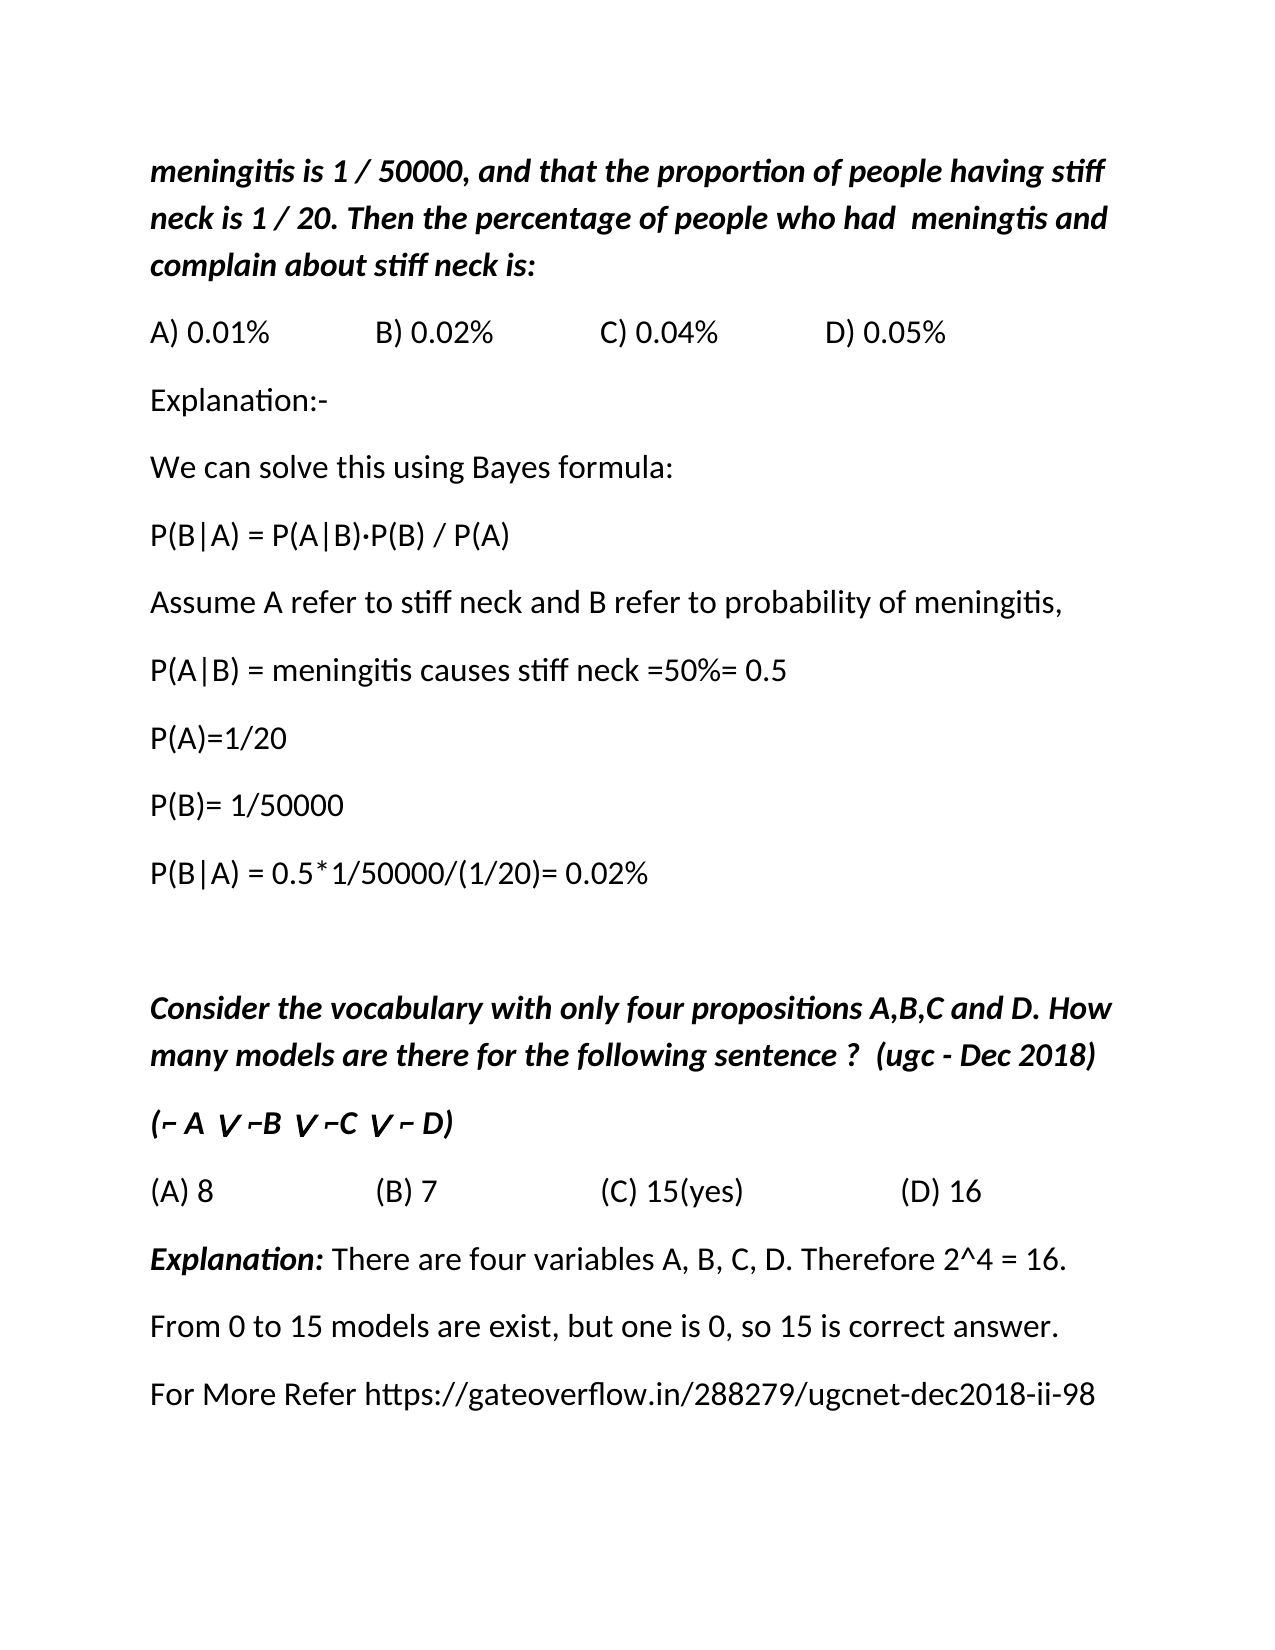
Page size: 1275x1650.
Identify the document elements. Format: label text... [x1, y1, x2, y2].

text (⌐ A ∨​ ⌐B ∨​ ⌐C ∨​ ⌐ ​D) [150, 1102, 1125, 1143]
text P(B|A) = 0.5*1/50000/(1/20)= 0.02% [150, 852, 1125, 893]
text For More Refer https://gateoverflow.in/288279/ugcnet-dec2018-ii-98 [150, 1373, 1125, 1413]
text P(A|B) = meningitis causes stiff neck =50%= 0.5 [150, 649, 1125, 690]
text Explanation:- [150, 379, 1125, 419]
text P(A)=1/20 [150, 717, 1125, 757]
text Consider the vocabulary with only four propositions A,B,C and D. How many models are there for the following sentence ? (ugc - Dec 2018) [150, 987, 1125, 1075]
text P(B|A) = P(A|B)·P(B) / P(A) [150, 514, 1125, 555]
text Assume A refer to stiff neck and B refer to probability of meningitis, [150, 582, 1125, 622]
text From 0 to 15 models are exist, but one is 0, so 15 is correct answer. [150, 1305, 1125, 1346]
text We can solve this using Bayes formula: [150, 446, 1125, 487]
text (A) 8 (B) 7 (C) 15(yes) (D) 16 [150, 1170, 1125, 1211]
text P(B)= 1/50000 [150, 784, 1125, 825]
text Explanation: There are four variables A, B, C, D. Therefore 2^4 = 16. [150, 1238, 1125, 1278]
text A) 0.01% B) 0.02% C) 0.04% D) 0.05% [150, 311, 1125, 352]
